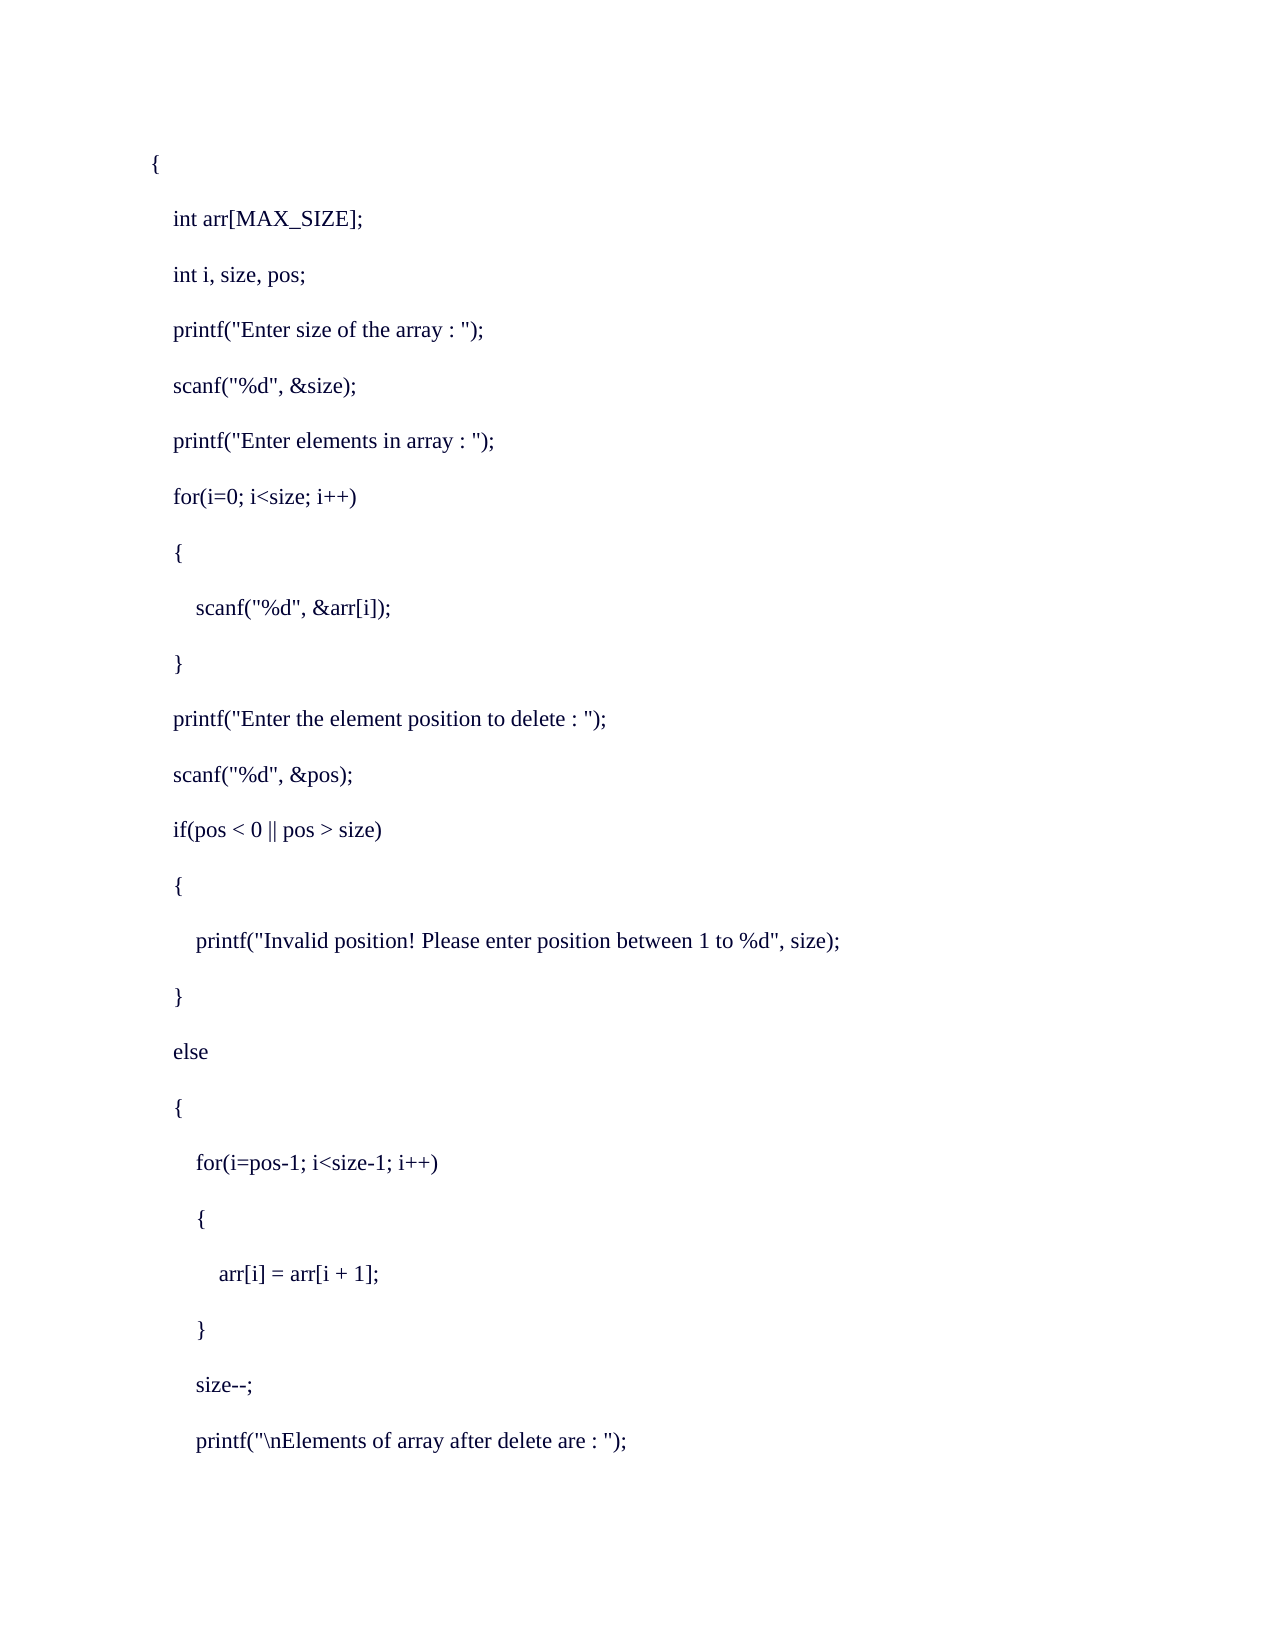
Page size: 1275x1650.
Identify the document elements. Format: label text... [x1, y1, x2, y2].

text else [150, 1038, 1125, 1065]
text if(pos < 0 || pos > size) [150, 816, 1125, 843]
text for(i=pos-1; i<size-1; i++) [150, 1149, 1125, 1176]
text size--; [150, 1371, 1125, 1398]
text { [150, 150, 1125, 176]
text { [150, 872, 1125, 898]
text } [150, 983, 1125, 1009]
text int i, size, pos; [150, 261, 1125, 287]
text scanf("%d", &pos); [150, 761, 1125, 787]
text printf("Enter size of the array : "); [150, 317, 1125, 343]
text scanf("%d", &size); [150, 372, 1125, 398]
text arr[i] = arr[i + 1]; [150, 1260, 1125, 1287]
text printf("Enter elements in array : "); [150, 428, 1125, 454]
text printf("\nElements of array after delete are : "); [150, 1427, 1125, 1453]
text } [150, 650, 1125, 676]
text { [150, 1205, 1125, 1231]
text scanf("%d", &arr[i]); [150, 594, 1125, 621]
text printf("Enter the element position to delete : "); [150, 705, 1125, 732]
text { [150, 1094, 1125, 1120]
text int arr[MAX_SIZE]; [150, 206, 1125, 232]
text } [150, 1316, 1125, 1342]
text printf("Invalid position! Please enter position between 1 to %d", size); [150, 927, 1125, 954]
text for(i=0; i<size; i++) [150, 483, 1125, 509]
text { [150, 539, 1125, 565]
